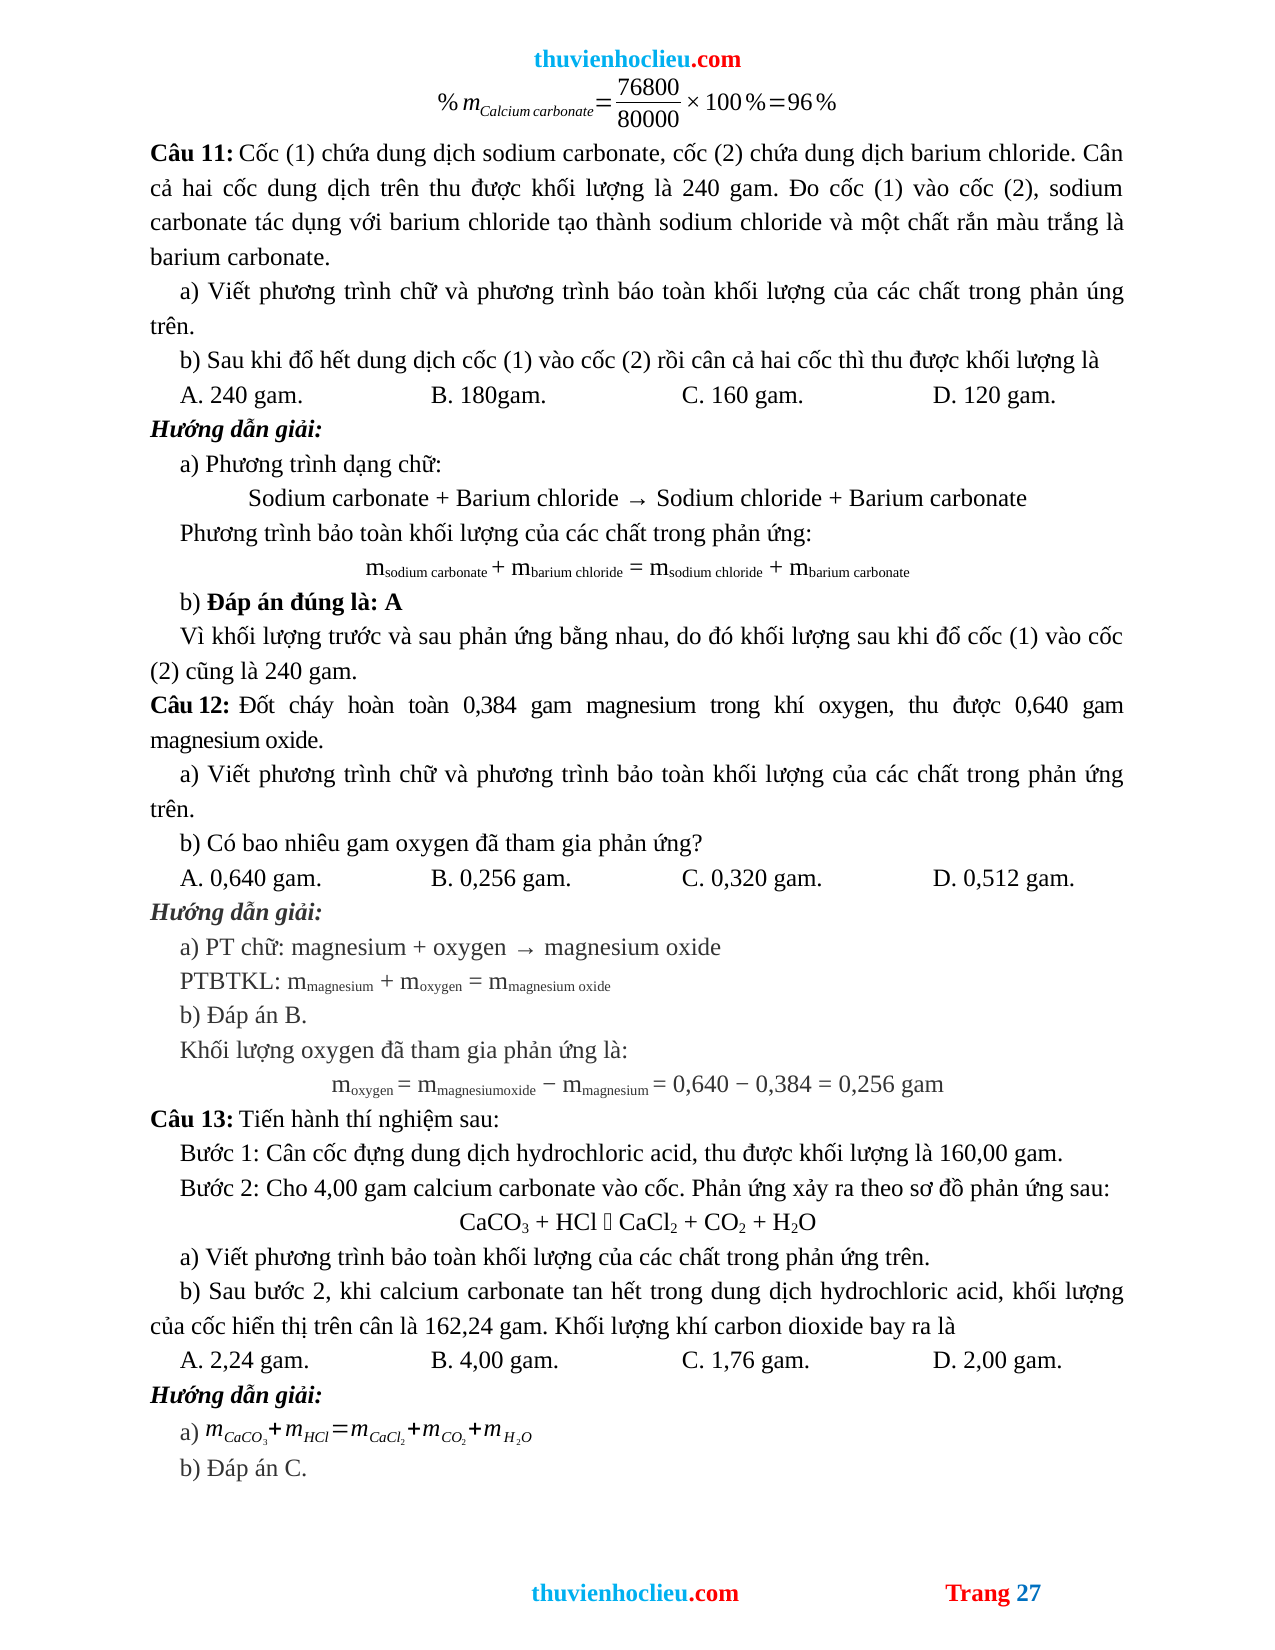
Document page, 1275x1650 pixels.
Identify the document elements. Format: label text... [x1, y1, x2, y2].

list Cốc (1) chứa dung dịch sodium carbonate, cốc (2) chứa dung dịch barium chloride. Cân cả hai cốc dung dịch trên thu được khối lượng là 240 gam. Đo cốc (1) vào cốc (2), sodium carbonate tác dụng với barium chloride tạo thành sodium chloride và một chất rắn màu trắng là barium carbonate. [150, 138, 1125, 271]
text a) [150, 1414, 1125, 1448]
text Hướng dẫn giải: [150, 1380, 1125, 1408]
text A. 0,640 gam. B. 0,256 gam. C. 0,320 gam. D. 0,512 gam. [150, 863, 1125, 891]
text Hướng dẫn giải: [150, 897, 1125, 926]
list Tiến hành thí nghiệm sau: [150, 1104, 1125, 1133]
text b) Đáp án đúng là: A [150, 587, 1125, 616]
list Đốt cháy hoàn toàn 0,384 gam magnesium trong khí oxygen, thu được 0,640 gam magnesium oxide. [150, 690, 1125, 753]
text A. 240 gam. B. 180gam. C. 160 gam. D. 120 gam. [150, 380, 1125, 409]
text Hướng dẫn giải: [150, 414, 1125, 443]
text a) PT chữ: magnesium + oxygen → magnesium oxide [150, 932, 1125, 960]
text Phương trình bảo toàn khối lượng của các chất trong phản ứng: [150, 518, 1125, 547]
text b) Sau bước 2, khi calcium carbonate tan hết trong dung dịch hydrochloric acid, khối lượng của cốc hiển thị trên cân là 162,24 gam. Khối lượng khí carbon dioxide bay ra là [150, 1276, 1125, 1339]
text Sodium carbonate + Barium chloride → Sodium chloride + Barium carbonate [150, 483, 1125, 512]
text a) Phương trình dạng chữ: [150, 449, 1125, 478]
text b) Có bao nhiêu gam oxygen đã tham gia phản ứng? [150, 828, 1125, 857]
text Bước 2: Cho 4,00 gam calcium carbonate vào cốc. Phản ứng xảy ra theo sơ đồ phản ứng sau: [150, 1173, 1125, 1202]
text moxygen = mmagnesiumoxide − mmagnesium = 0,640 − 0,384 = 0,256 gam [150, 1069, 1125, 1098]
text A. 2,24 gam. B. 4,00 gam. C. 1,76 gam. D. 2,00 gam. [150, 1345, 1125, 1374]
text Vì khối lượng trước và sau phản ứng bằng nhau, do đó khối lượng sau khi đổ cốc (1) vào cốc (2) cũng là 240 gam. [150, 621, 1125, 684]
text b) Đáp án B. [150, 1001, 1125, 1029]
text Bước 1: Cân cốc đựng dung dịch hydrochloric acid, thu được khối lượng là 160,00 gam. [150, 1138, 1125, 1167]
text a) Viết phương trình chữ và phương trình bảo toàn khối lượng của các chất trong phản ứng trên. [150, 759, 1125, 822]
text b) Sau khi đổ hết dung dịch cốc (1) vào cốc (2) rồi cân cả hai cốc thì thu được khối lượng là [150, 345, 1125, 374]
text PTBTKL: mmagnesium + moxygen = mmagnesium oxide [150, 966, 1125, 995]
text CaCO3 + HCl CaCl2 + CO2 + H2O [150, 1207, 1125, 1236]
text a) Viết phương trình bảo toàn khối lượng của các chất trong phản ứng trên. [150, 1242, 1125, 1271]
text Khối lượng oxygen đã tham gia phản ứng là: [150, 1035, 1125, 1064]
text b) Đáp án C. [150, 1453, 1125, 1482]
text a) Viết phương trình chữ và phương trình báo toàn khối lượng của các chất trong phản úng trên. [150, 276, 1125, 340]
text msodium carbonate + mbarium chloride = msodium chloride + mbarium carbonate [150, 552, 1125, 581]
